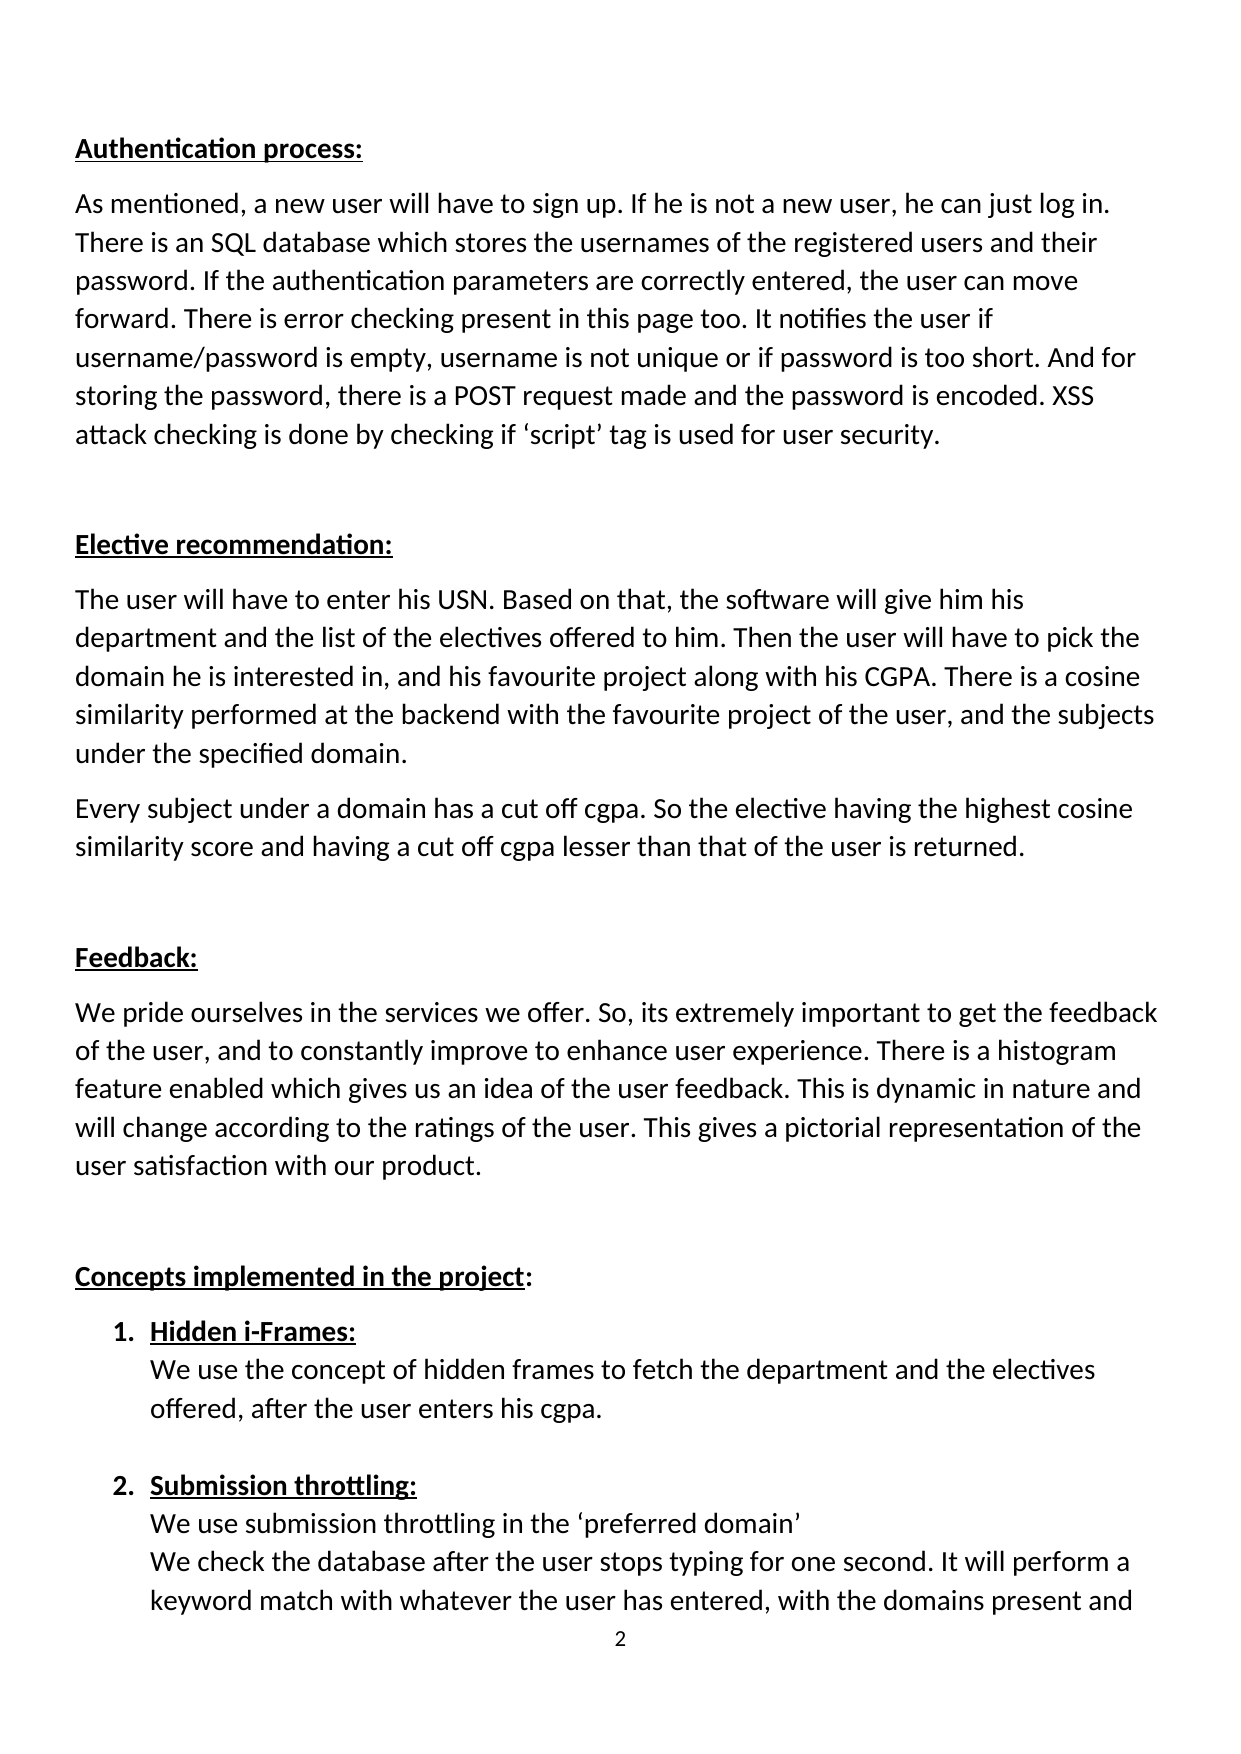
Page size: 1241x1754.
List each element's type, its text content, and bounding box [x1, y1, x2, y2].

text Feedback: [75, 939, 1165, 974]
text As mentioned, a new user will have to sign up. If he is not a new user, he can just log in. There is an SQL database which stores the usernames of the registered users and their password. If the authentication parameters are correctly entered, the user can move forward. There is error checking present in this page too. It notifies the user if username/password is empty, username is not unique or if password is too short. And for storing the password, there is a POST request made and the password is encoded. XSS attack checking is done by checking if ‘script’ tag is used for user security. [75, 185, 1165, 451]
text The user will have to enter his USN. Based on that, the software will give him his department and the list of the electives offered to him. Then the user will have to pick the domain he is interested in, and his favourite project along with his CGPA. There is a cosine similarity performed at the backend with the favourite project of the user, and the subjects under the specified domain. [75, 581, 1165, 771]
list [150, 1543, 1165, 1617]
list Submission throttling: [112, 1467, 1165, 1502]
list We use the concept of hidden frames to fetch the department and the electives offered, after the user enters his cgpa. [150, 1351, 1165, 1425]
text Every subject under a domain has a cut off cgpa. So the elective having the highest cosine similarity score and having a cut off cgpa lesser than that of the user is returned. [75, 790, 1165, 864]
text Elective recommendation: [75, 526, 1165, 562]
text Authentication process: [75, 130, 1165, 166]
list We use submission throttling in the ‘preferred domain’ [150, 1505, 1165, 1541]
text We pride ourselves in the services we offer. So, its extremely important to get the feedback of the user, and to constantly improve to enhance user experience. There is a histogram feature enabled which gives us an idea of the user feedback. This is dynamic in nature and will change according to the ratings of the user. This gives a pictorial representation of the user satisfaction with our product. [75, 994, 1165, 1183]
text Concepts implemented in the project: [75, 1258, 1165, 1293]
list Hidden i-Frames: [112, 1313, 1165, 1348]
